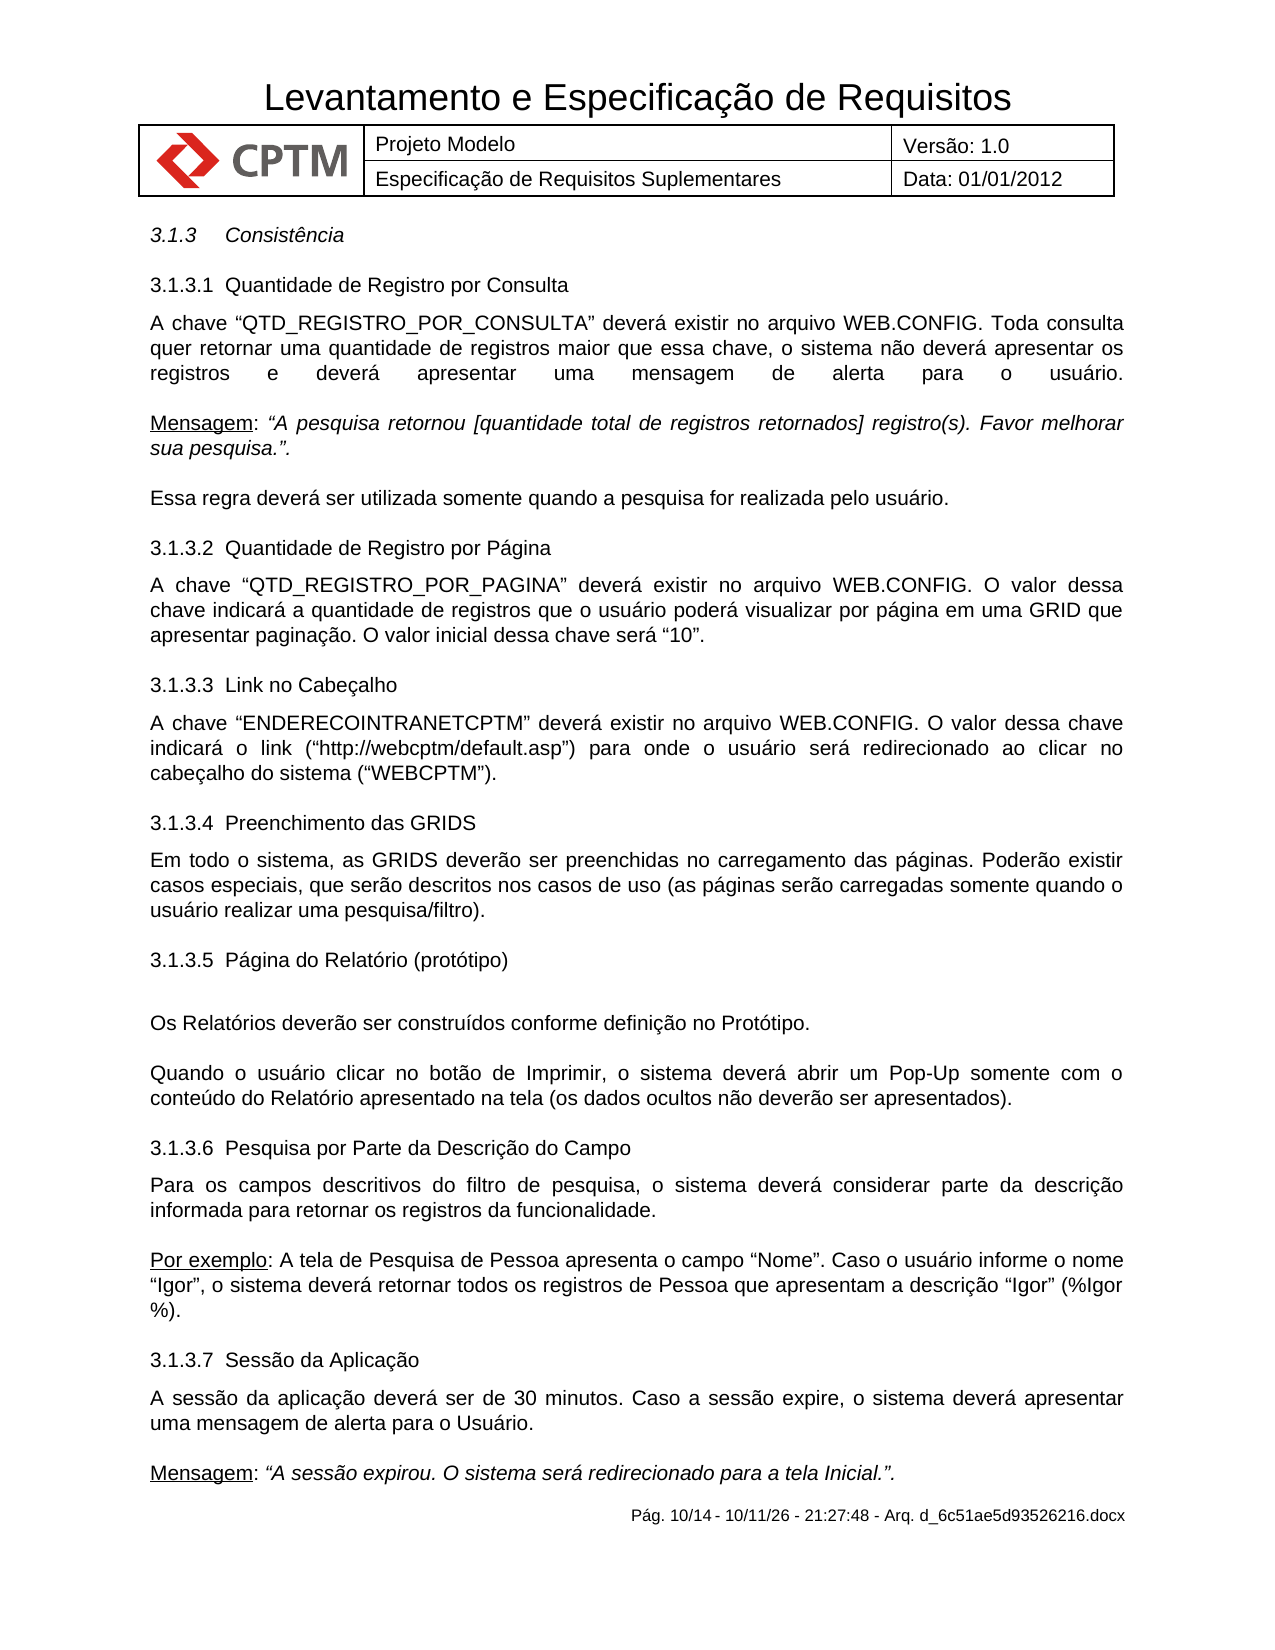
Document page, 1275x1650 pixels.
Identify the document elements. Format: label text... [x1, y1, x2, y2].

text Por exemplo: A tela de Pesquisa de Pessoa apresenta o campo “Nome”. Caso o usuário informe o nome “Igor”, o sistema deverá retornar todos os registros de Pessoa que apresentam a descrição “Igor” (%Igor%). [150, 1247, 1125, 1322]
text Mensagem: “A pesquisa retornou [quantidade total de registros retornados] registro(s). Favor melhorar sua pesquisa.”. [150, 409, 1125, 459]
text Em todo o sistema, as GRIDS deverão ser preenchidas no carregamento das páginas. Poderão existir casos especiais, que serão descritos nos casos de uso (as páginas serão carregadas somente quando o usuário realizar uma pesquisa/filtro). [150, 847, 1125, 922]
text Os Relatórios deverão ser construídos conforme definição no Protótipo. [150, 1009, 1125, 1034]
subtitle Link no Cabeçalho [150, 672, 1125, 697]
text A chave “QTD_REGISTRO_POR_PAGINA” deverá existir no arquivo WEB.CONFIG. O valor dessa chave indicará a quantidade de registros que o usuário poderá visualizar por página em uma GRID que apresentar paginação. O valor inicial dessa chave será “10”. [150, 572, 1125, 647]
subtitle Sessão da Aplicação [150, 1347, 1125, 1372]
text Essa regra deverá ser utilizada somente quando a pesquisa for realizada pelo usuário. [150, 484, 1125, 509]
text A chave “QTD_REGISTRO_POR_CONSULTA” deverá existir no arquivo WEB.CONFIG. Toda consulta quer retornar uma quantidade de registros maior que essa chave, o sistema não deverá apresentar os registros e deverá apresentar uma mensagem de alerta para o usuário. [150, 309, 1125, 409]
subtitle Pesquisa por Parte da Descrição do Campo [150, 1134, 1125, 1159]
subtitle Quantidade de Registro por Página [150, 534, 1125, 559]
text Mensagem: “A sessão expirou. O sistema será redirecionado para a tela Inicial.”. [150, 1459, 1125, 1484]
text A sessão da aplicação deverá ser de 30 minutos. Caso a sessão expire, o sistema deverá apresentar uma mensagem de alerta para o Usuário. [150, 1384, 1125, 1434]
subtitle Quantidade de Registro por Consulta [150, 272, 1125, 297]
subtitle Preenchimento das GRIDS [150, 809, 1125, 834]
subtitle Consistência [150, 222, 1125, 247]
text Para os campos descritivos do filtro de pesquisa, o sistema deverá considerar parte da descrição informada para retornar os registros da funcionalidade. [150, 1172, 1125, 1222]
text Quando o usuário clicar no botão de Imprimir, o sistema deverá abrir um Pop-Up somente com o conteúdo do Relatório apresentado na tela (os dados ocultos não deverão ser apresentados). [150, 1059, 1125, 1109]
subtitle Página do Relatório (protótipo) [150, 947, 1125, 972]
text A chave “ENDERECOINTRANETCPTM” deverá existir no arquivo WEB.CONFIG. O valor dessa chave indicará o link (“http://webcptm/default.asp”) para onde o usuário será redirecionado ao clicar no cabeçalho do sistema (“WEBCPTM”). [150, 709, 1125, 784]
